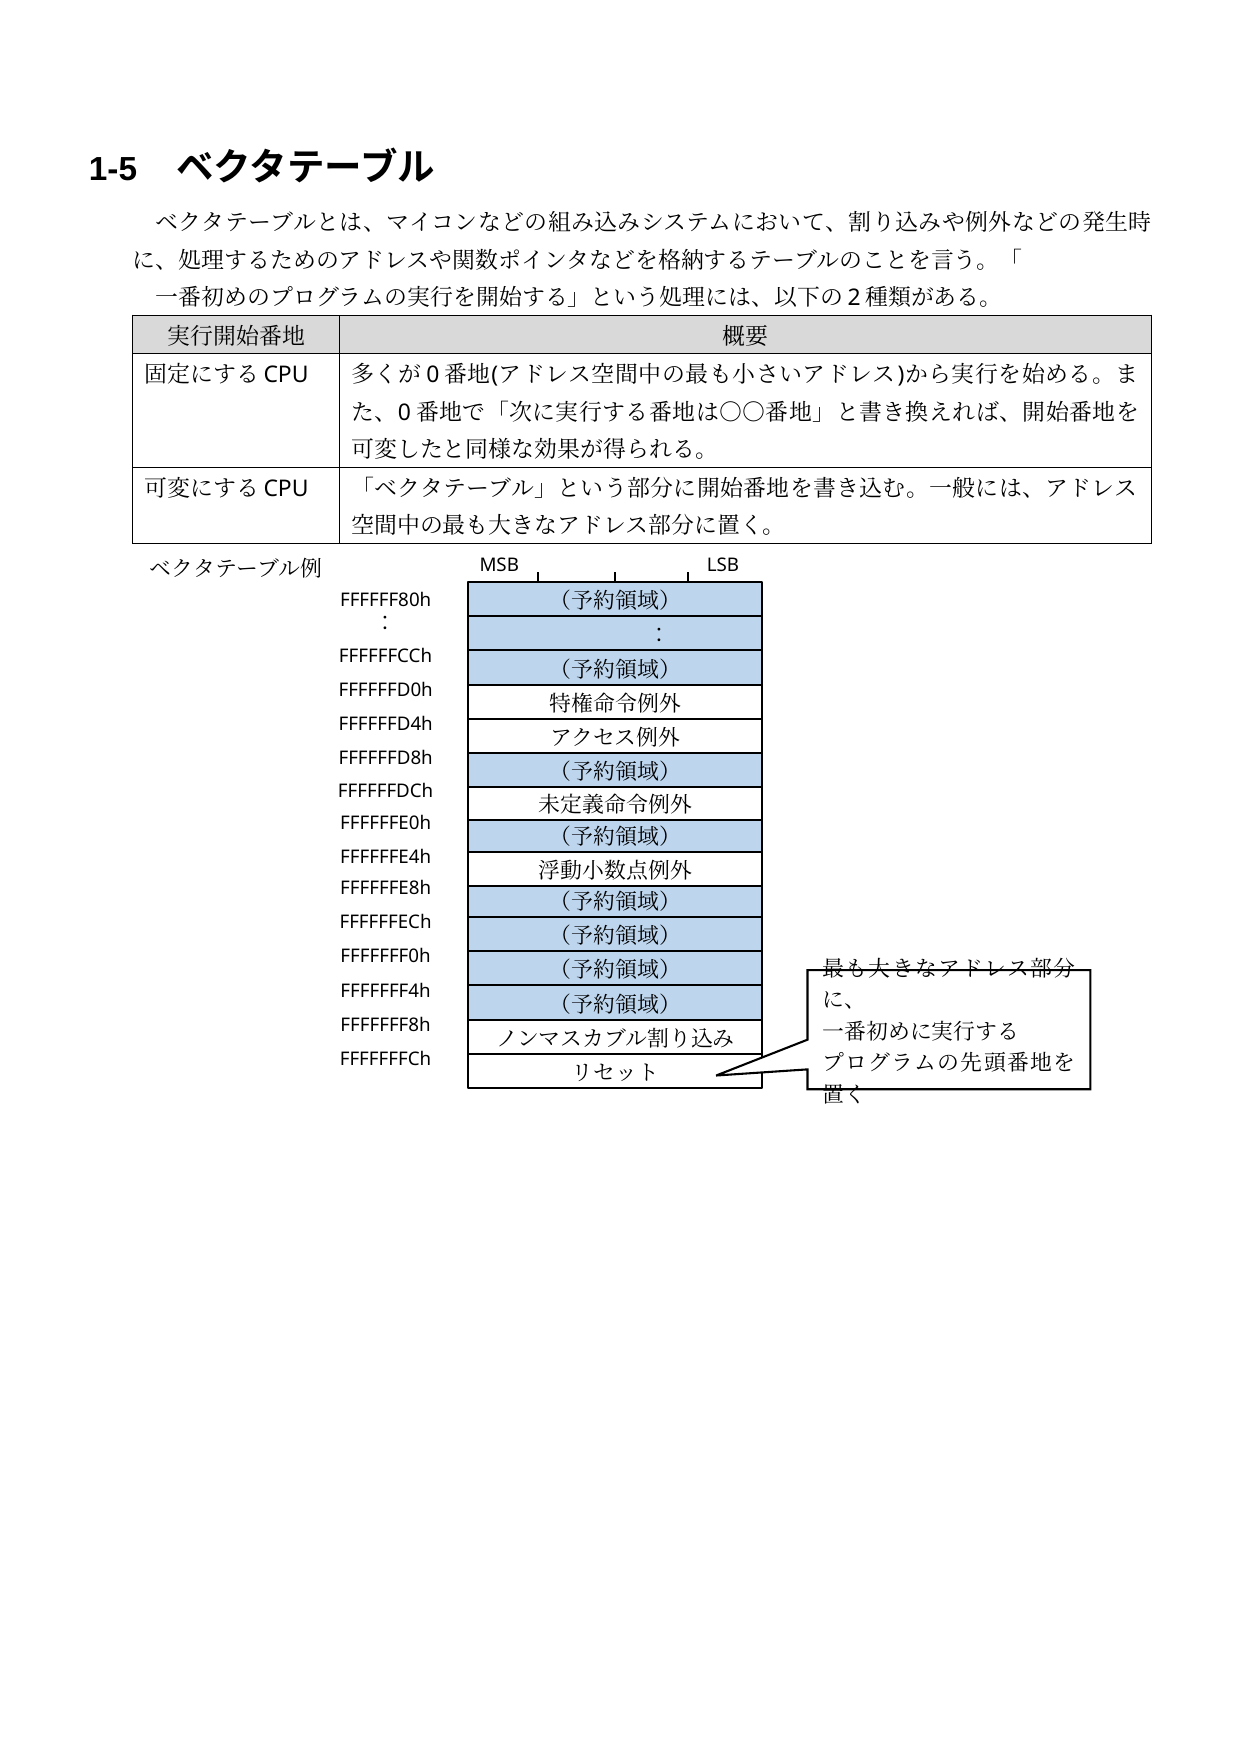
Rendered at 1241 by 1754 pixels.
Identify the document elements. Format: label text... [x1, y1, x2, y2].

table_cell 固定にするCPU [133, 354, 339, 467]
list 一番初めのプログラムの実行を開始する」という処理には、以下の2種類がある。 [132, 277, 1152, 314]
table_header 実行開始番地 [133, 316, 339, 353]
table_cell 可変にするCPU [133, 468, 339, 543]
table_cell 「ベクタテーブル」という部分に開始番地を書き込む。一般には、アドレス空間中の最も大きなアドレス部分に置く。 [340, 468, 1151, 543]
table_header 概要 [340, 316, 1151, 353]
table_cell 多くが0番地(アドレス空間中の最も小さいアドレス)から実行を始める。また、0番地で「次に実行する番地は○○番地」と書き換えれば、開始番地を可変したと同様な効果が得られる。 [340, 354, 1151, 467]
list ベクタテーブル [89, 127, 1152, 202]
list ベクタテーブルとは、マイコンなどの組み込みシステムにおいて、割り込みや例外などの発生時に、処理するためのアドレスや関数ポインタなどを格納するテーブルのことを言う。「 [132, 202, 1152, 277]
